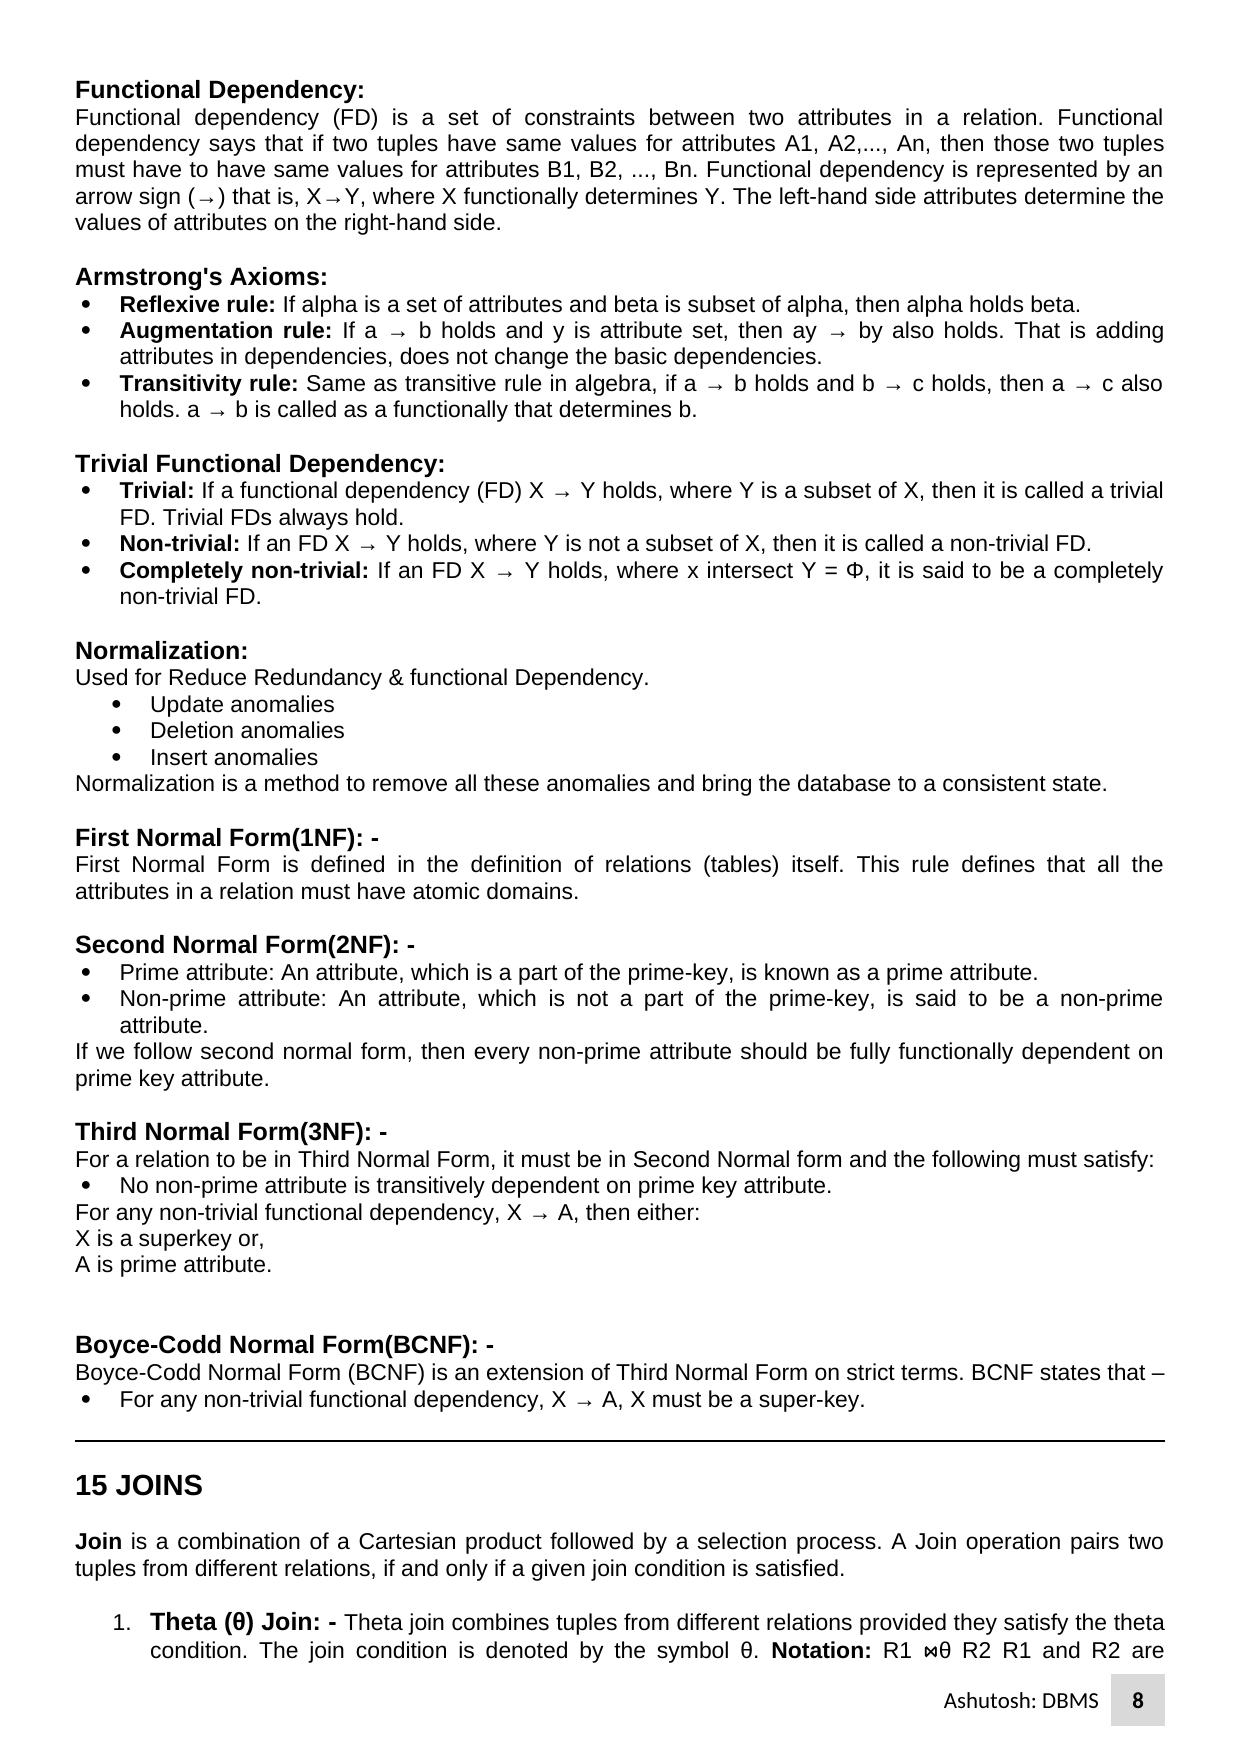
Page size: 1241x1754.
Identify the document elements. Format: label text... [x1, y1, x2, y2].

text Normalization is a method to remove all these anomalies and bring the database to a consistent state. [75, 770, 1165, 796]
text Trivial Functional Dependency: [75, 449, 1165, 477]
text If we follow second normal form, then every non-prime attribute should be fully functionally dependent on prime key attribute. [75, 1038, 1165, 1091]
list Non-prime attribute: An attribute, which is not a part of the prime-key, is said to be a non-prime attribute. [82, 985, 1165, 1038]
list No non-prime attribute is transitively dependent on prime key attribute. [82, 1172, 1165, 1199]
text For any non-trivial functional dependency, X → A, then either: [75, 1199, 1165, 1225]
text 15 JOINS [75, 1468, 1165, 1502]
list Reflexive rule: If alpha is a set of attributes and beta is subset of alpha, then alpha holds beta. [82, 291, 1165, 317]
text A is prime attribute. [75, 1251, 1165, 1278]
list Completely non-trivial: If an FD X → Y holds, where x intersect Y = Φ, it is said to be a completely non-trivial FD. [82, 557, 1165, 609]
text Boyce-Codd Normal Form (BCNF) is an extension of Third Normal Form on strict terms. BCNF states that – [75, 1359, 1165, 1386]
text X is a superkey or, [75, 1225, 1165, 1251]
list Transitivity rule: Same as transitive rule in algebra, if a → b holds and b → c holds, then a → c also holds. a → b is called as a functionally that determines b. [82, 370, 1165, 422]
text First Normal Form(1NF): - [75, 822, 1165, 851]
text Armstrong's Axioms: [75, 262, 1165, 291]
list Prime attribute: An attribute, which is a part of the prime-key, is known as a prime attribute. [82, 959, 1165, 985]
list Deletion anomalies [112, 717, 1165, 743]
list Insert anomalies [112, 743, 1165, 770]
text Join is a combination of a Cartesian product followed by a selection process. A Join operation pairs two tuples from different relations, if and only if a given join condition is satisfied. [75, 1528, 1165, 1581]
text Boyce-Codd Normal Form(BCNF): - [75, 1330, 1165, 1359]
text Used for Reduce Redundancy & functional Dependency. [75, 664, 1165, 691]
text Second Normal Form(2NF): - [75, 930, 1165, 959]
list Non-trivial: If an FD X → Y holds, where Y is not a subset of X, then it is called a non-trivial FD. [82, 530, 1165, 557]
list Update anomalies [112, 691, 1165, 717]
text First Normal Form is defined in the definition of relations (tables) itself. This rule defines that all the attributes in a relation must have atomic domains. [75, 851, 1165, 904]
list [112, 1607, 1165, 1663]
text For a relation to be in Third Normal Form, it must be in Second Normal form and the following must satisfy: [75, 1146, 1165, 1172]
text Functional dependency (FD) is a set of constraints between two attributes in a relation. Functional dependency says that if two tuples have same values for attributes A1, A2,..., An, then those two tuples must have to have same values for attributes B1, B2, ..., Bn. Functional dependency is represented by an arrow sign (→) that is, X→Y, where X functionally determines Y. The left-hand side attributes determine the values of attributes on the right-hand side. [75, 104, 1165, 236]
text Functional Dependency: [75, 75, 1165, 104]
list Trivial: If a functional dependency (FD) X → Y holds, where Y is a subset of X, then it is called a trivial FD. Trivial FDs always hold. [82, 477, 1165, 530]
list For any non-trivial functional dependency, X → A, X must be a super-key. [82, 1386, 1165, 1412]
list Augmentation rule: If a → b holds and y is attribute set, then ay → by also holds. That is adding attributes in dependencies, does not change the basic dependencies. [82, 317, 1165, 370]
text Third Normal Form(3NF): - [75, 1117, 1165, 1146]
text Normalization: [75, 636, 1165, 664]
